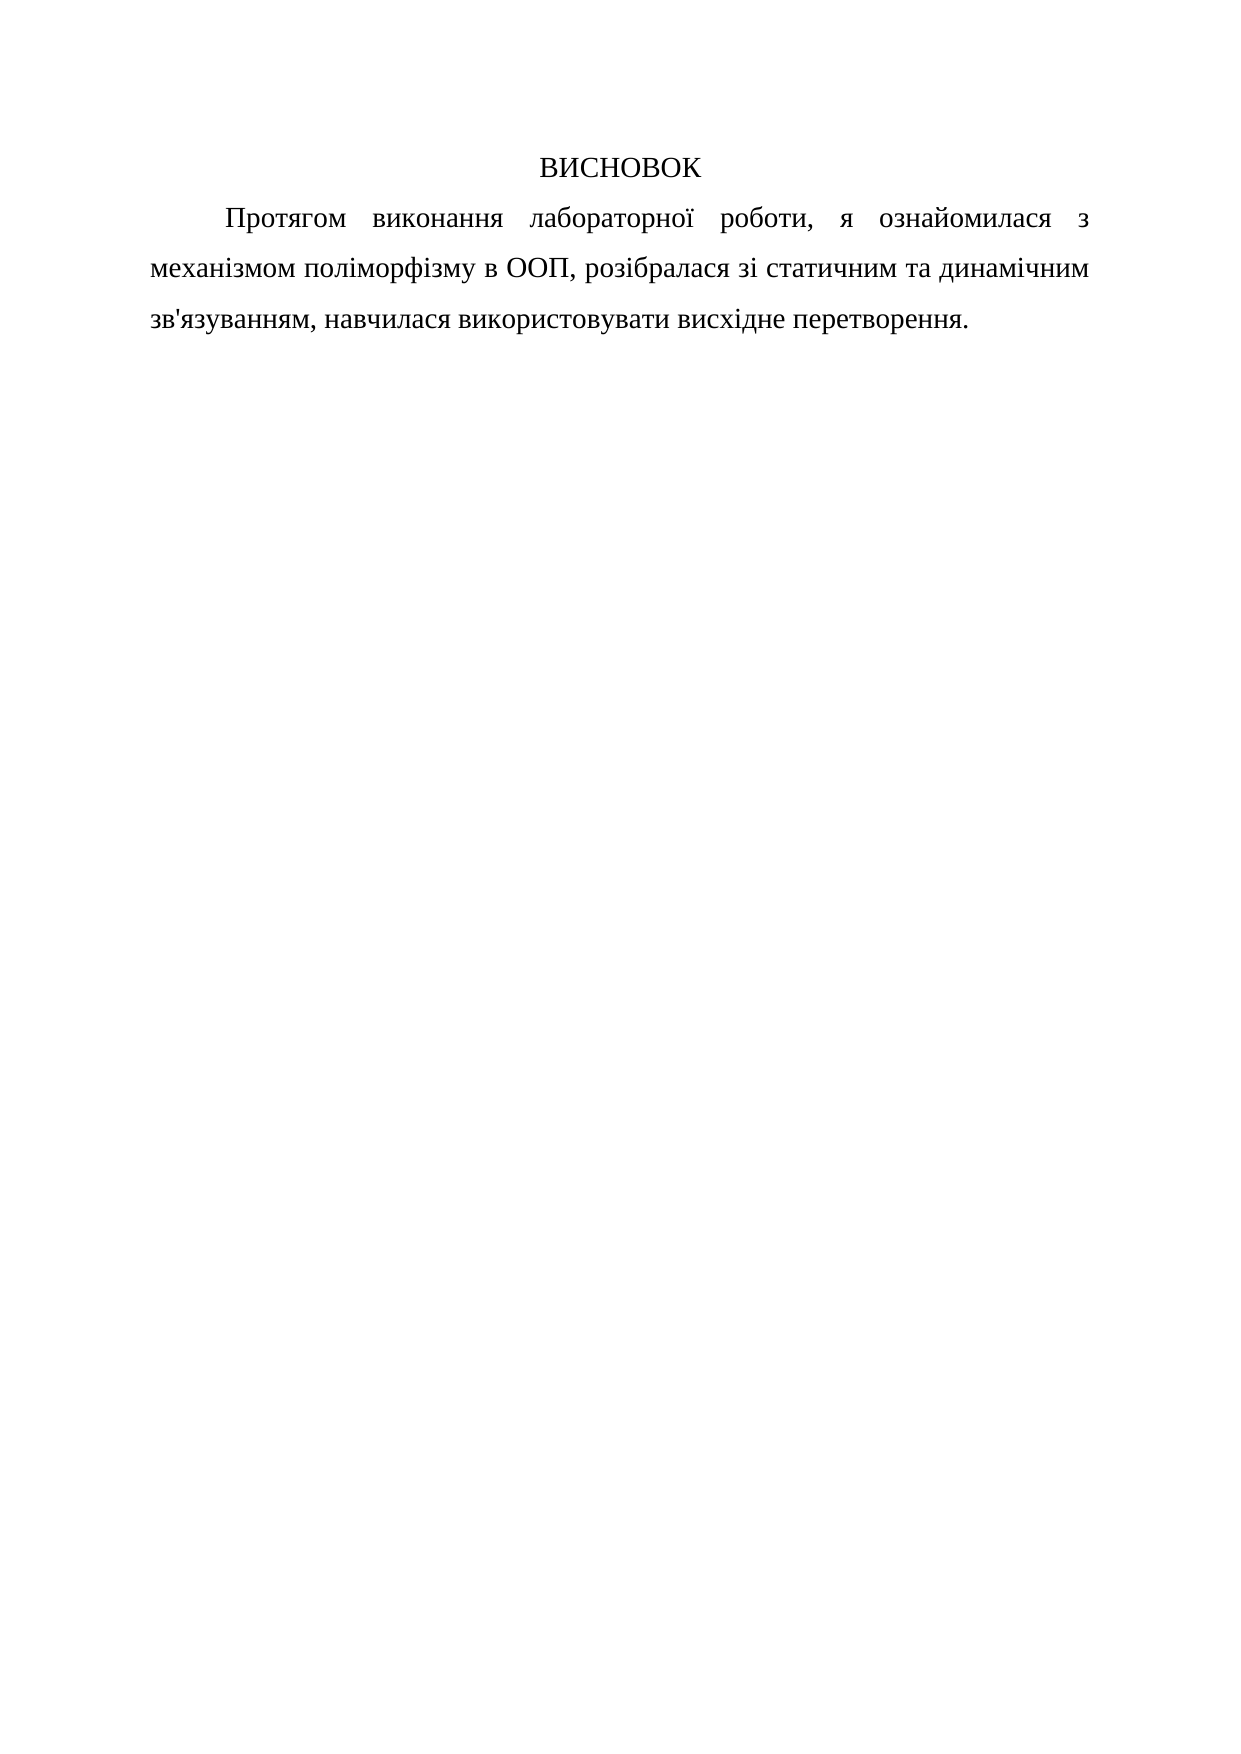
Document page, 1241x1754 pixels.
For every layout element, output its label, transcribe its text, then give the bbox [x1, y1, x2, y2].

text Протягом виконання лабораторної роботи, я ознайомилася з механізмом поліморфізму в ООП, розібралася зі статичним та динамічним зв'язуванням, навчилася використовувати висхідне перетворення. [150, 200, 1090, 334]
subtitle ВИСНОВОК [150, 150, 1090, 183]
